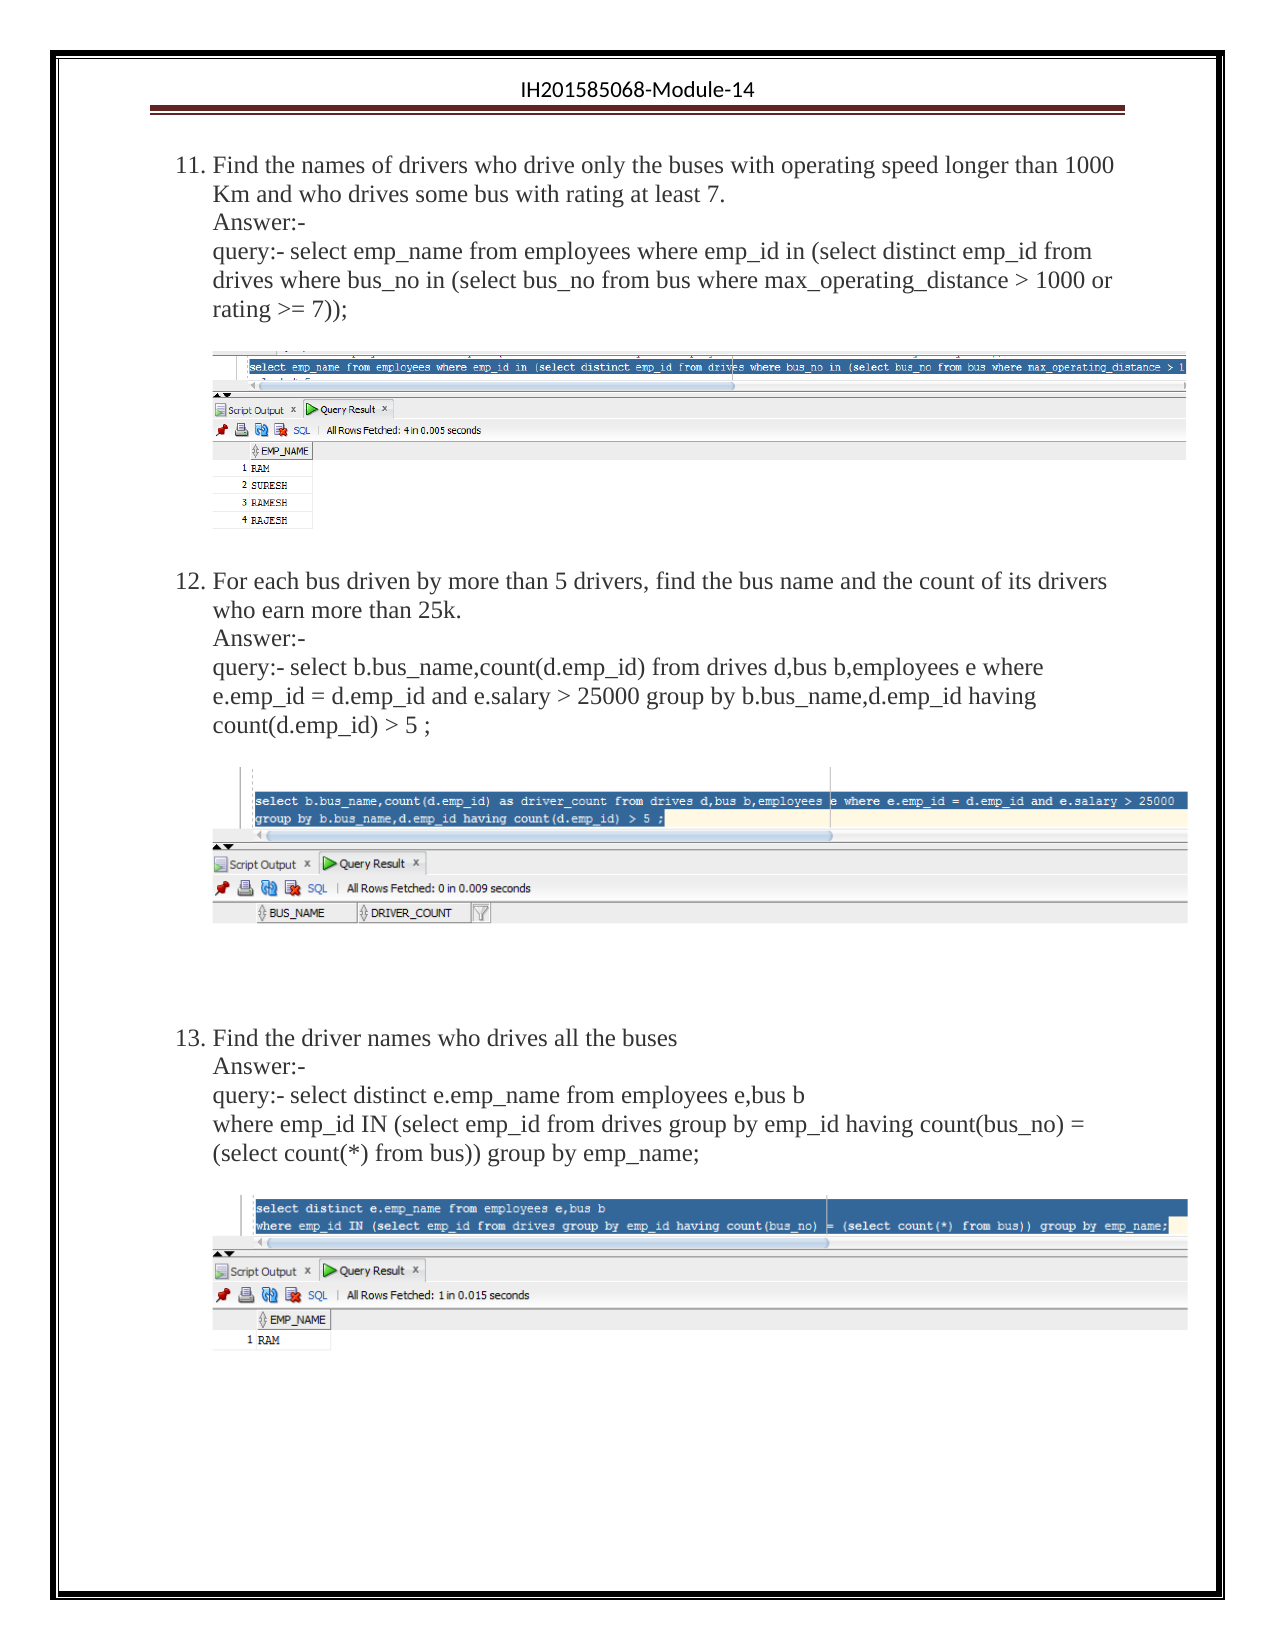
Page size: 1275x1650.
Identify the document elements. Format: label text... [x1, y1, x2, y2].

text query:- select distinct e.emp_name from employees e,bus b [212, 1080, 1125, 1109]
text Answer:- [212, 623, 1125, 652]
list Find the driver names who drives all the buses [175, 1023, 1125, 1051]
text where emp_id IN (select emp_id from drives group by emp_id having count(bus_no) = (select count(*) from bus)) group by emp_name; [212, 1109, 1125, 1166]
text query:- select b.bus_name,count(d.emp_id) from drives d,bus b,employees e where e.emp_id = d.emp_id and e.salary > 25000 group by b.bus_name,d.emp_id having count(d.emp_id) > 5 ; [212, 652, 1125, 738]
list For each bus driven by more than 5 drivers, find the bus name and the count of its drivers who earn more than 25k. [175, 566, 1125, 623]
picture [212, 351, 1187, 538]
text query:- select emp_name from employees where emp_id in (select distinct emp_id from drives where bus_no in (select bus_no from bus where max_operating_distance > 1000 or rating >= 7)); [212, 236, 1125, 322]
picture [212, 1195, 1188, 1377]
picture [212, 767, 1188, 1023]
text Answer:- [212, 207, 1125, 236]
text Answer:- [212, 1051, 1125, 1080]
list Find the names of drivers who drive only the buses with operating speed longer than 1000 Km and who drives some bus with rating at least 7. [175, 150, 1125, 207]
